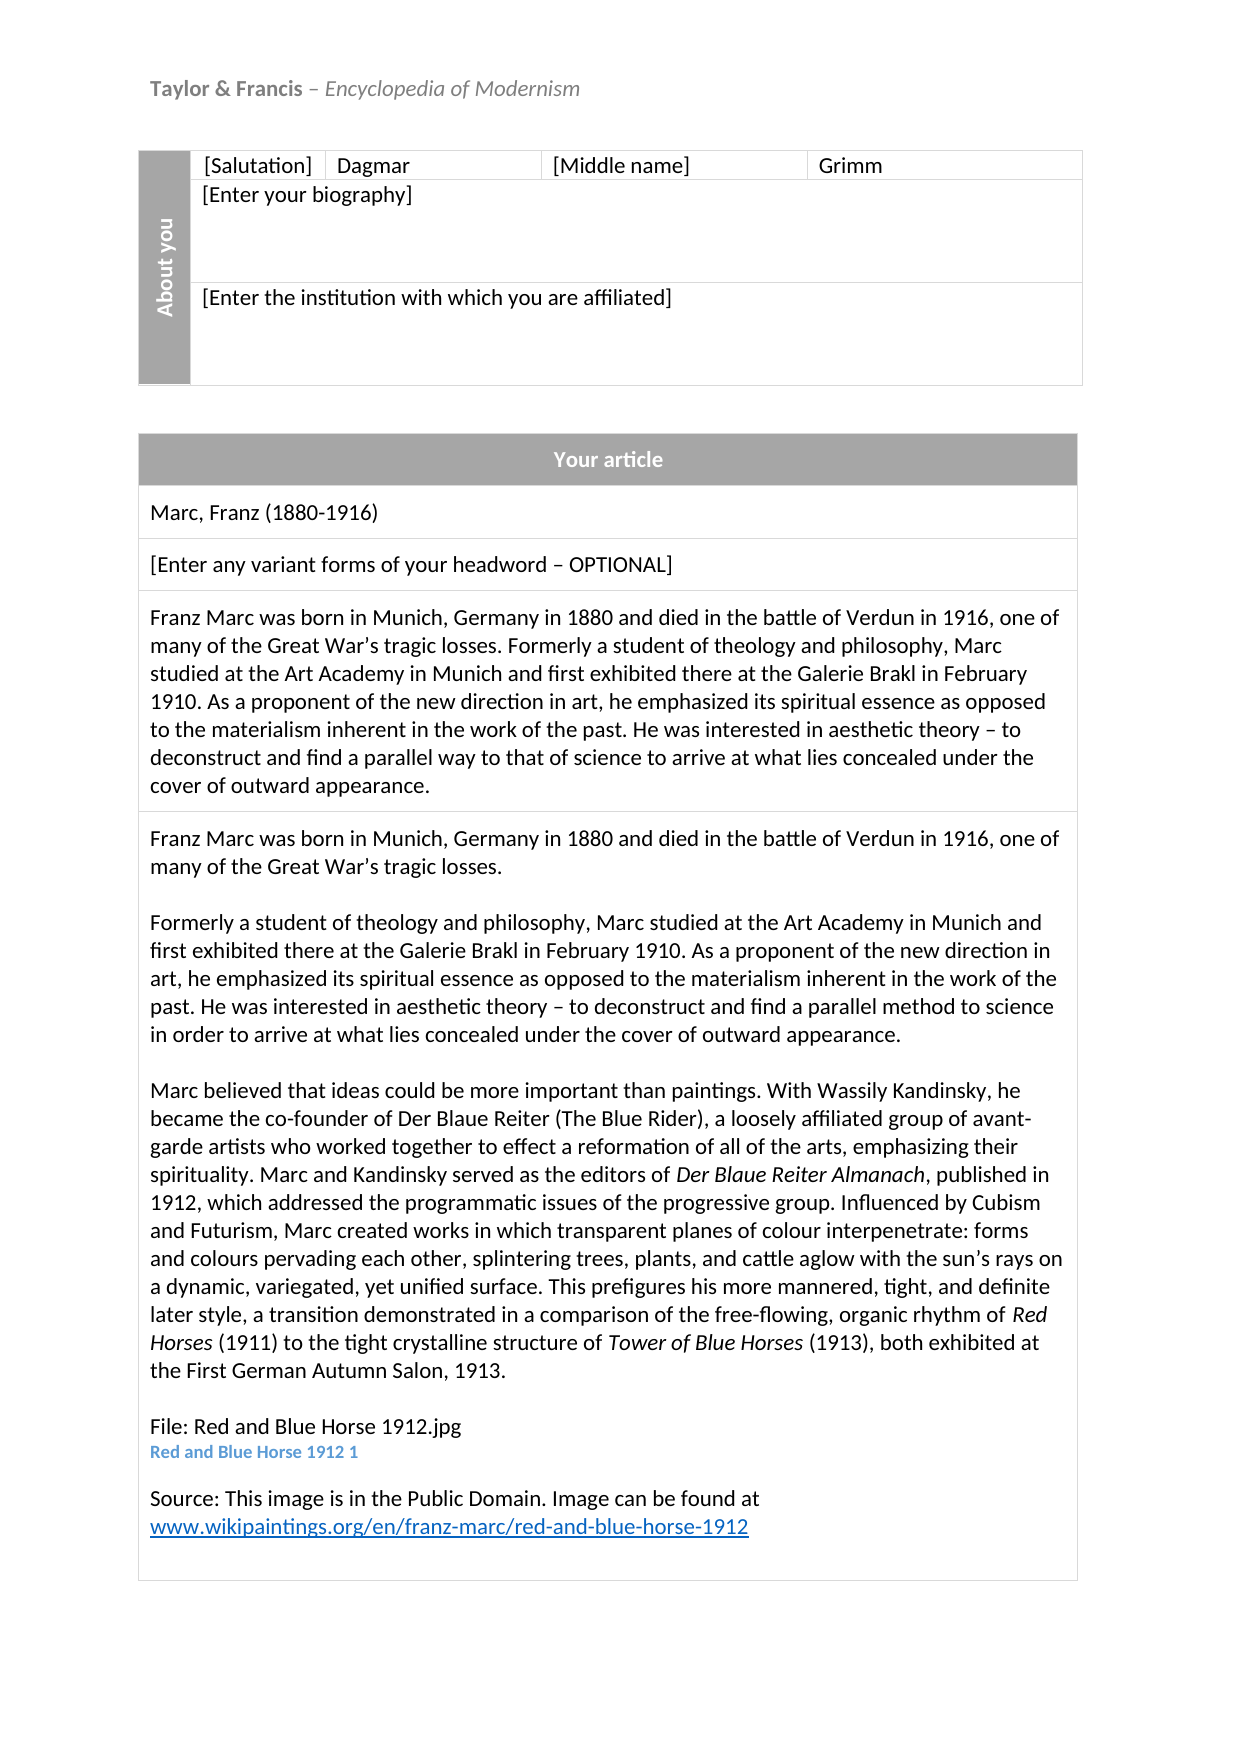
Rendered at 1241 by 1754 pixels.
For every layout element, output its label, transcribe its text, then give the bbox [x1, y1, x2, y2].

table_header About you [139, 151, 190, 384]
table_header Your article [139, 434, 1077, 485]
